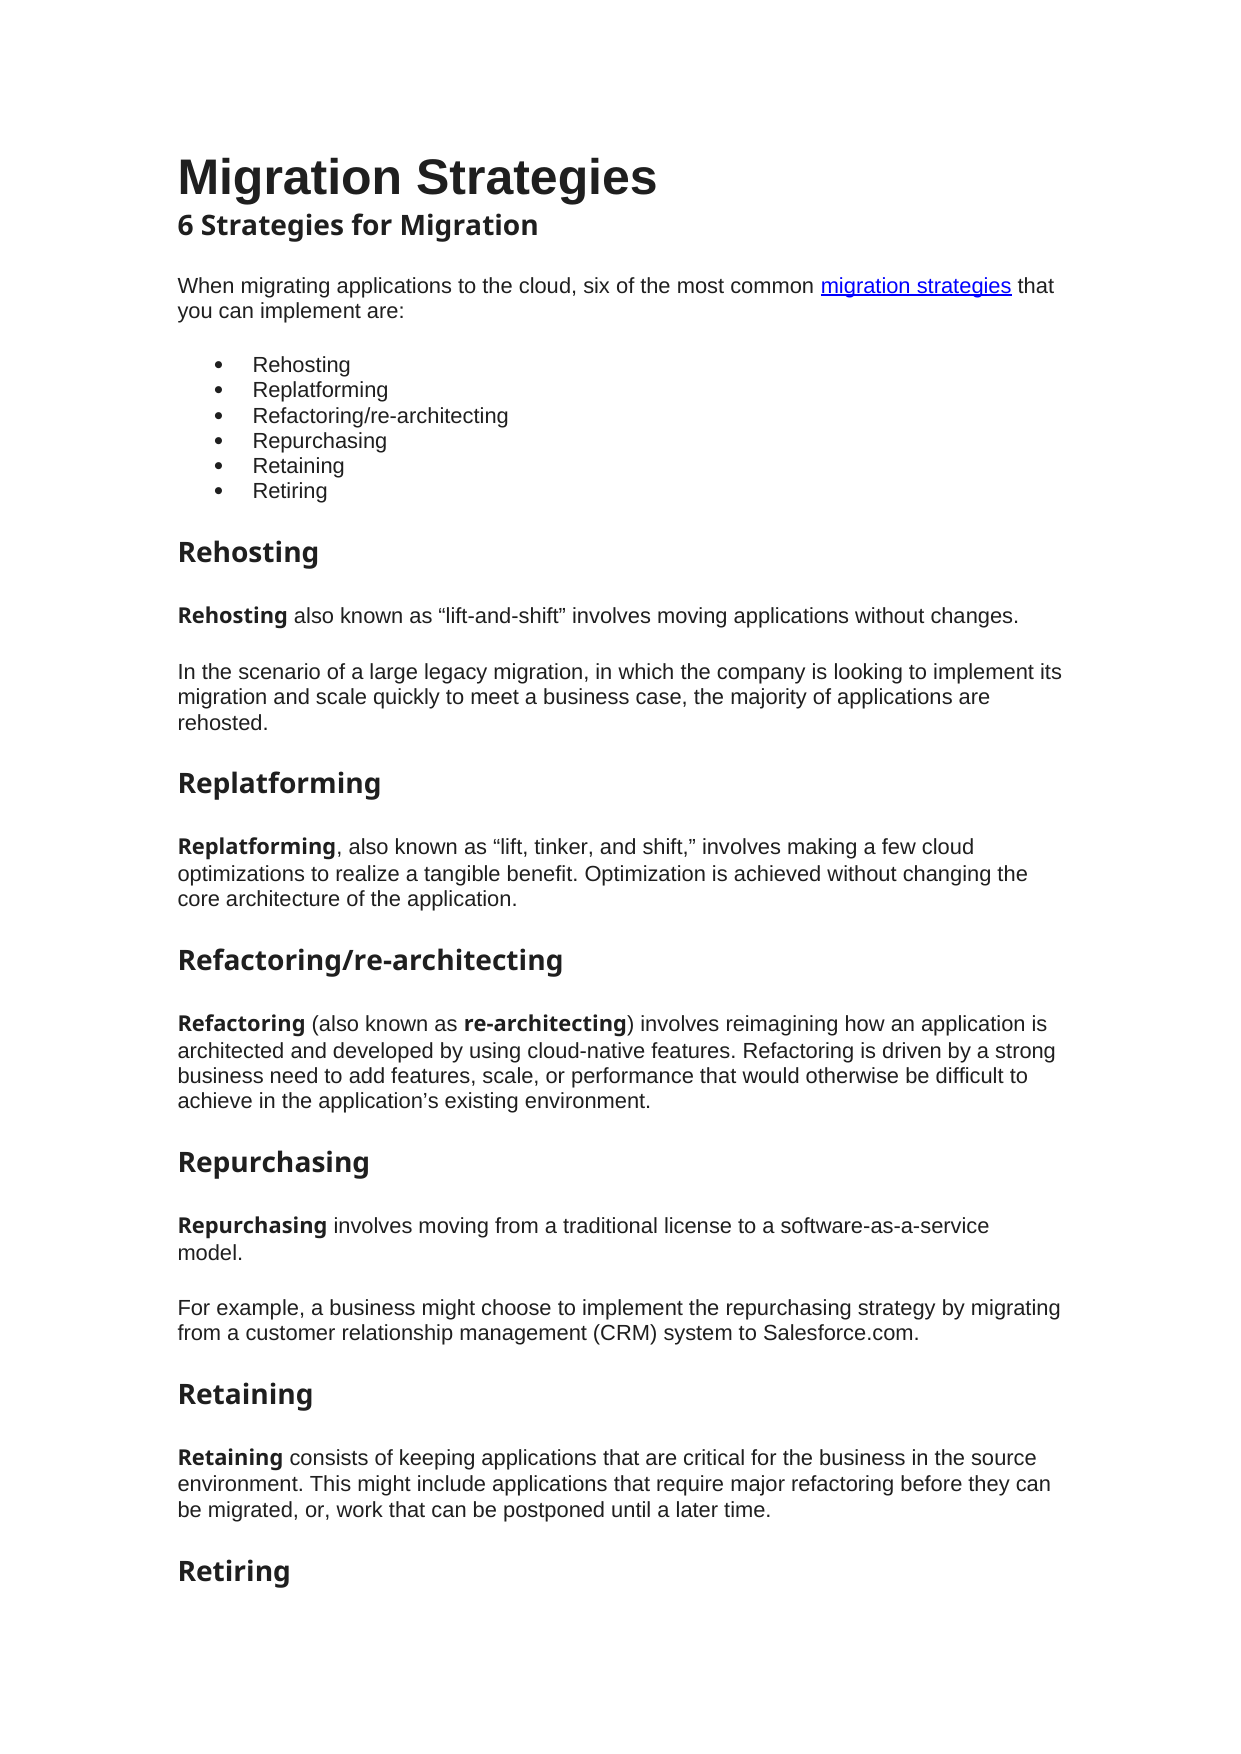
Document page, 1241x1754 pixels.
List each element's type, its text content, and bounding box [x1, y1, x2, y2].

text For example, a business might choose to implement the repurchasing strategy by migrating from a customer relationship management (CRM) system to Salesforce.com. [177, 1294, 1063, 1345]
text Repurchasing [177, 1143, 1063, 1181]
text Retiring [177, 1551, 1063, 1589]
list Repurchasing [215, 428, 1063, 453]
text Repurchasing involves moving from a traditional license to a software-as-a-service model. [177, 1210, 1063, 1265]
text Refactoring/re-architecting [177, 941, 1063, 979]
list Refactoring/re-architecting [215, 403, 1063, 428]
text 6 Strategies for Migration [177, 205, 1063, 243]
list Retiring [215, 478, 1063, 503]
list Replatforming [215, 377, 1063, 403]
text Rehosting [177, 533, 1063, 571]
text Refactoring (also known as re-architecting) involves reimagining how an application is architected and developed by using cloud-native features. Refactoring is driven by a strong business need to add features, scale, or performance that would otherwise be difficult to achieve in the application’s existing environment. [177, 1008, 1063, 1114]
list Retaining [215, 453, 1063, 478]
text Migration Strategies [177, 148, 1063, 205]
text In the scenario of a large legacy migration, in which the company is looking to implement its migration and scale quickly to meet a business case, the majority of applications are rehosted. [177, 659, 1063, 735]
list Rehosting [215, 352, 1063, 377]
text Rehosting also known as “lift-and-shift” involves moving applications without changes. [177, 600, 1063, 630]
text Retaining [177, 1374, 1063, 1412]
text Replatforming, also known as “lift, tinker, and shift,” involves making a few cloud optimizations to realize a tangible benefit. Optimization is achieved without changing the core architecture of the application. [177, 831, 1063, 912]
text Retaining consists of keeping applications that are critical for the business in the source environment. This might include applications that require major refactoring before they can be migrated, or, work that can be postponed until a later time. [177, 1442, 1063, 1522]
text Replatforming [177, 764, 1063, 802]
text When migrating applications to the cloud, six of the most common migration strategies that you can implement are: [177, 273, 1063, 323]
